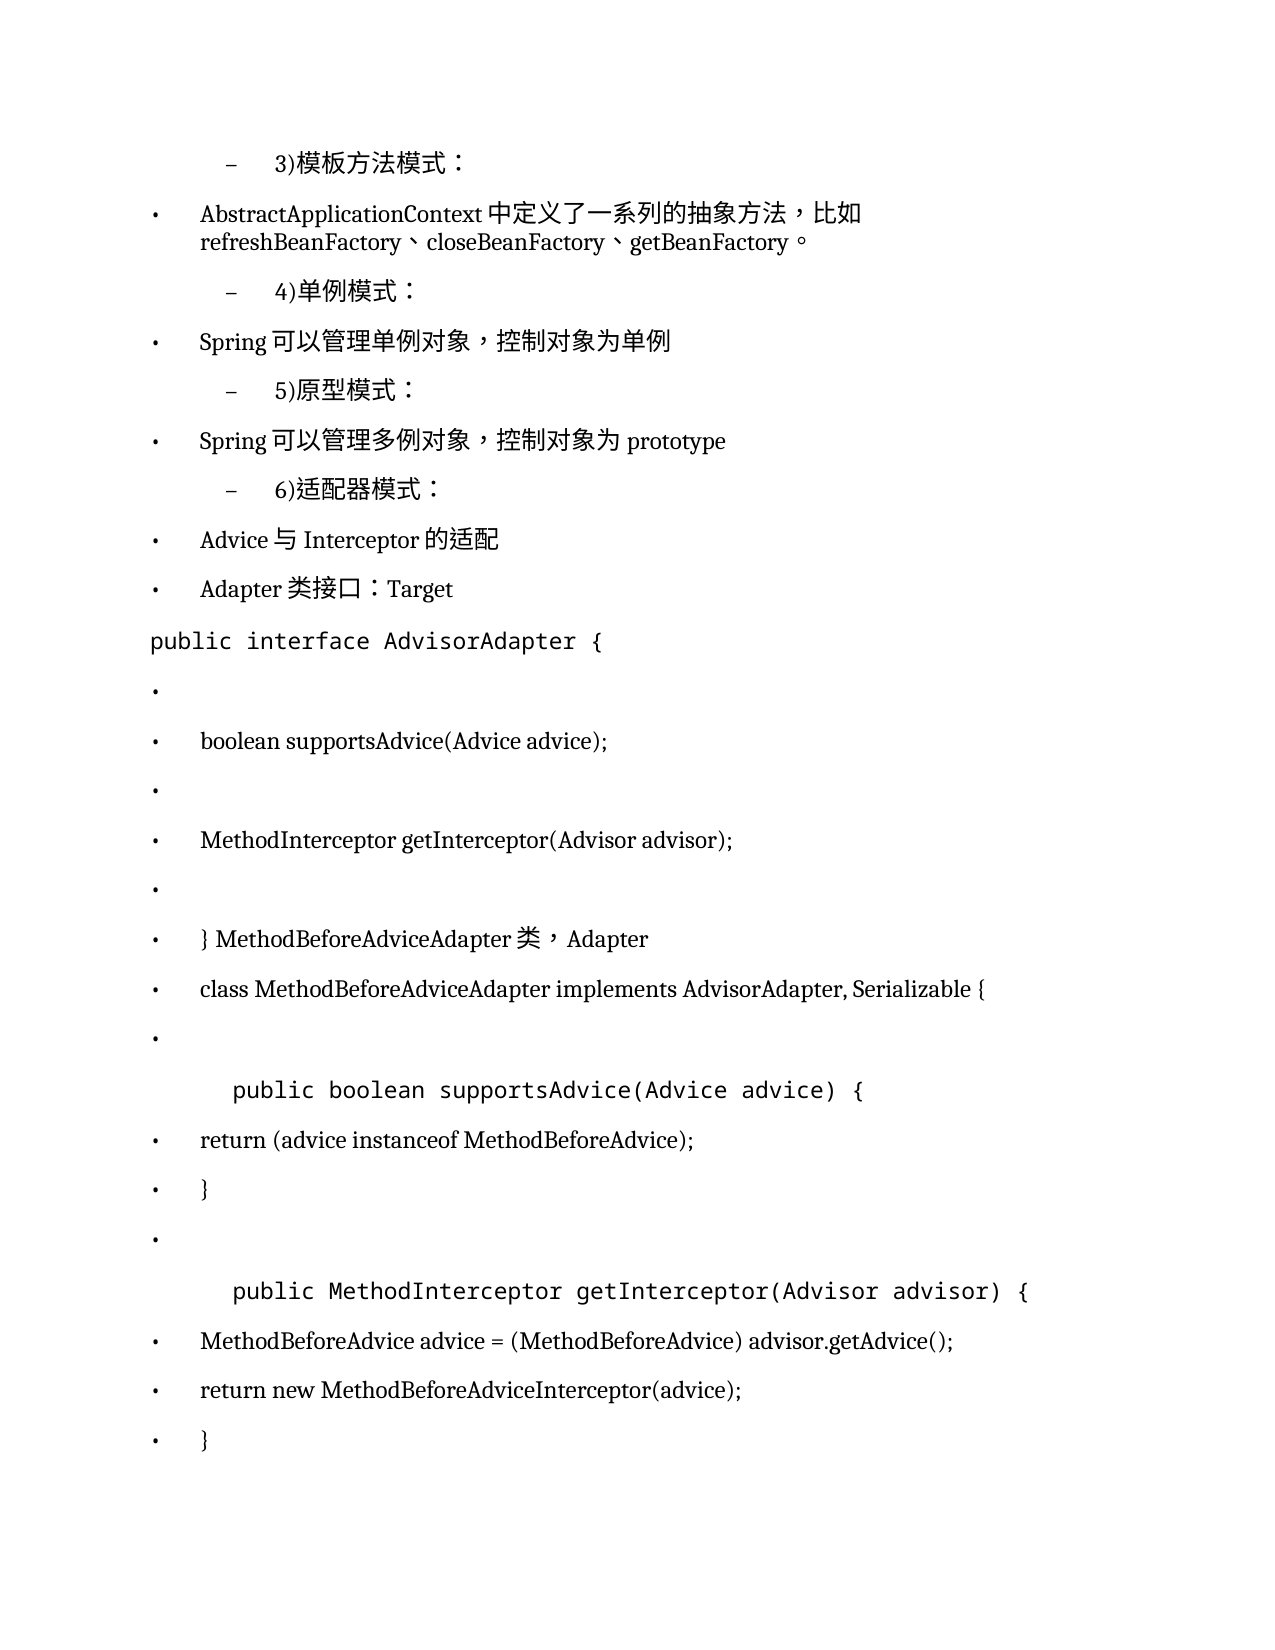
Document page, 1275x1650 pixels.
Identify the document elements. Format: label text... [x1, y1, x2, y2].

list 3)模板方法模式： [225, 150, 1125, 179]
list return new MethodBeforeAdviceInterceptor(advice); [150, 1376, 1125, 1405]
text public boolean supportsAdvice(Advice advice) { [150, 1074, 1125, 1105]
list MethodInterceptor getInterceptor(Advisor advisor); [150, 826, 1125, 854]
list } MethodBeforeAdviceAdapter类，Adapter [150, 925, 1125, 954]
text public interface AdvisorAdapter { [150, 625, 1125, 656]
text public MethodInterceptor getInterceptor(Advisor advisor) { [150, 1274, 1125, 1306]
list 5)原型模式： [225, 377, 1125, 406]
list } [150, 1426, 1125, 1454]
list Adapter类接口：Target [150, 575, 1125, 604]
list Advice与Interceptor的适配 [150, 526, 1125, 554]
list boolean supportsAdvice(Advice advice); [150, 727, 1125, 755]
list AbstractApplicationContext中定义了一系列的抽象方法，比如refreshBeanFactory、closeBeanFactory、getBeanFactory。 [150, 199, 1125, 257]
list class MethodBeforeAdviceAdapter implements AdvisorAdapter, Serializable { [150, 974, 1125, 1003]
list Spring可以管理多例对象，控制对象为prototype [150, 427, 1125, 455]
list } [150, 1175, 1125, 1204]
list return (advice instanceof MethodBeforeAdvice); [150, 1126, 1125, 1154]
list Spring可以管理单例对象，控制对象为单例 [150, 327, 1125, 356]
list 6)适配器模式： [225, 476, 1125, 505]
list 4)单例模式： [225, 278, 1125, 307]
list MethodBeforeAdvice advice = (MethodBeforeAdvice) advisor.getAdvice(); [150, 1327, 1125, 1355]
